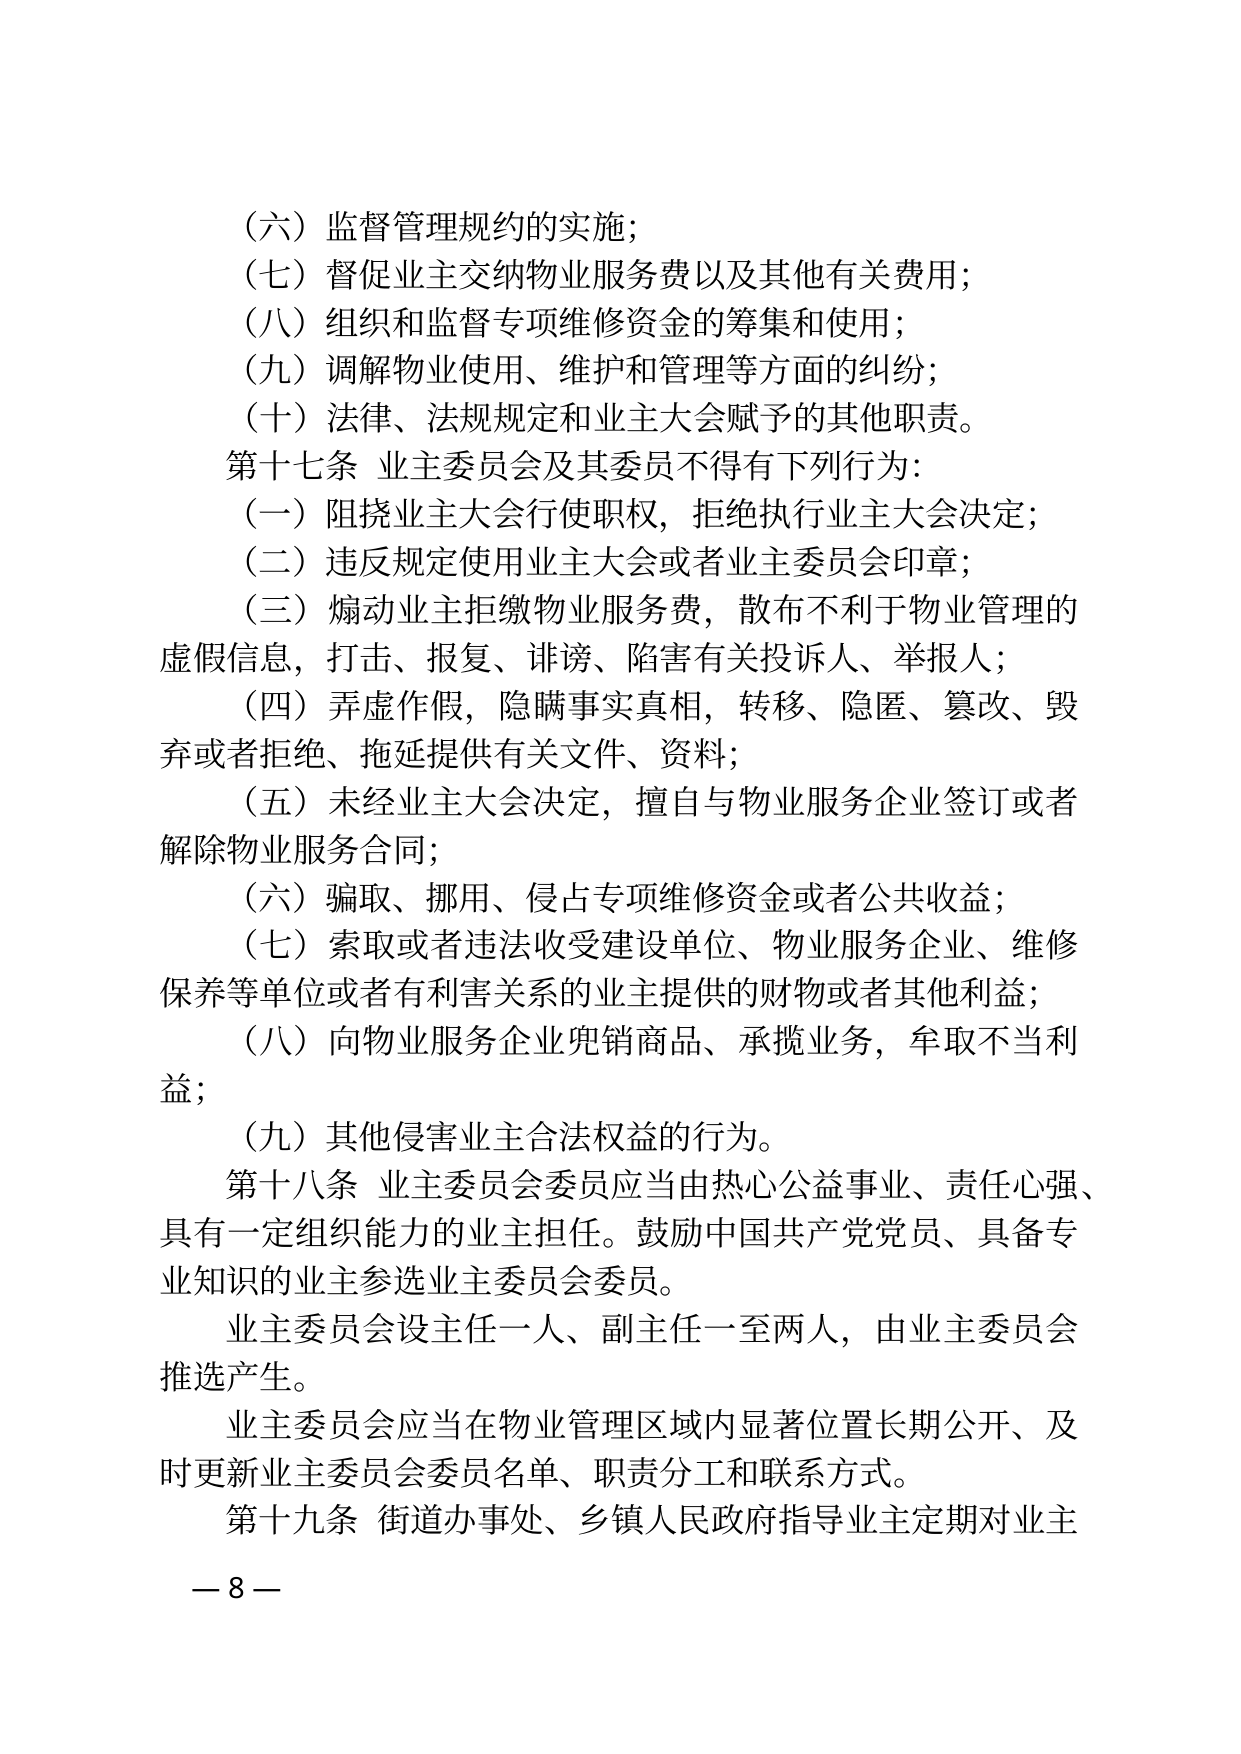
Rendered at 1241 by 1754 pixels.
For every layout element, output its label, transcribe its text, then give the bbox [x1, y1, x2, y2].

text 业主委员会应当在物业管理区域内显著位置长期公开、及时更新业主委员会委员名单、职责分工和联系方式。 [159, 1399, 1081, 1494]
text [159, 1494, 1081, 1542]
text 第十八条 业主委员会委员应当由热心公益事业、责任心强、具有一定组织能力的业主担任。鼓励中国共产党党员、具备专业知识的业主参选业主委员会委员。 [159, 1159, 1081, 1303]
text （六）骗取、挪用、侵占专项维修资金或者公共收益； [159, 872, 1081, 919]
text （九）其他侵害业主合法权益的行为。 [159, 1111, 1081, 1159]
text （四）弄虚作假，隐瞒事实真相，转移、隐匿、篡改、毁弃或者拒绝、拖延提供有关文件、资料； [159, 680, 1081, 776]
text （七）索取或者违法收受建设单位、物业服务企业、维修保养等单位或者有利害关系的业主提供的财物或者其他利益； [159, 919, 1081, 1015]
text （一）阻挠业主大会行使职权，拒绝执行业主大会决定； [159, 488, 1081, 536]
text （二）违反规定使用业主大会或者业主委员会印章； [159, 536, 1081, 584]
text （六）监督管理规约的实施； [159, 201, 1081, 249]
text 业主委员会设主任一人、副主任一至两人，由业主委员会推选产生。 [159, 1303, 1081, 1399]
text （三）煽动业主拒缴物业服务费，散布不利于物业管理的虚假信息，打击、报复、诽谤、陷害有关投诉人、举报人； [159, 584, 1081, 680]
text （七）督促业主交纳物业服务费以及其他有关费用； [159, 249, 1081, 297]
text （八）向物业服务企业兜销商品、承揽业务，牟取不当利益； [159, 1015, 1081, 1111]
text （九）调解物业使用、维护和管理等方面的纠纷； [159, 344, 1081, 392]
text 第十七条 业主委员会及其委员不得有下列行为： [159, 440, 1081, 488]
text （八）组织和监督专项维修资金的筹集和使用； [159, 297, 1081, 344]
text （十）法律、法规规定和业主大会赋予的其他职责。 [159, 392, 1081, 440]
text （五）未经业主大会决定，擅自与物业服务企业签订或者解除物业服务合同； [159, 776, 1081, 872]
